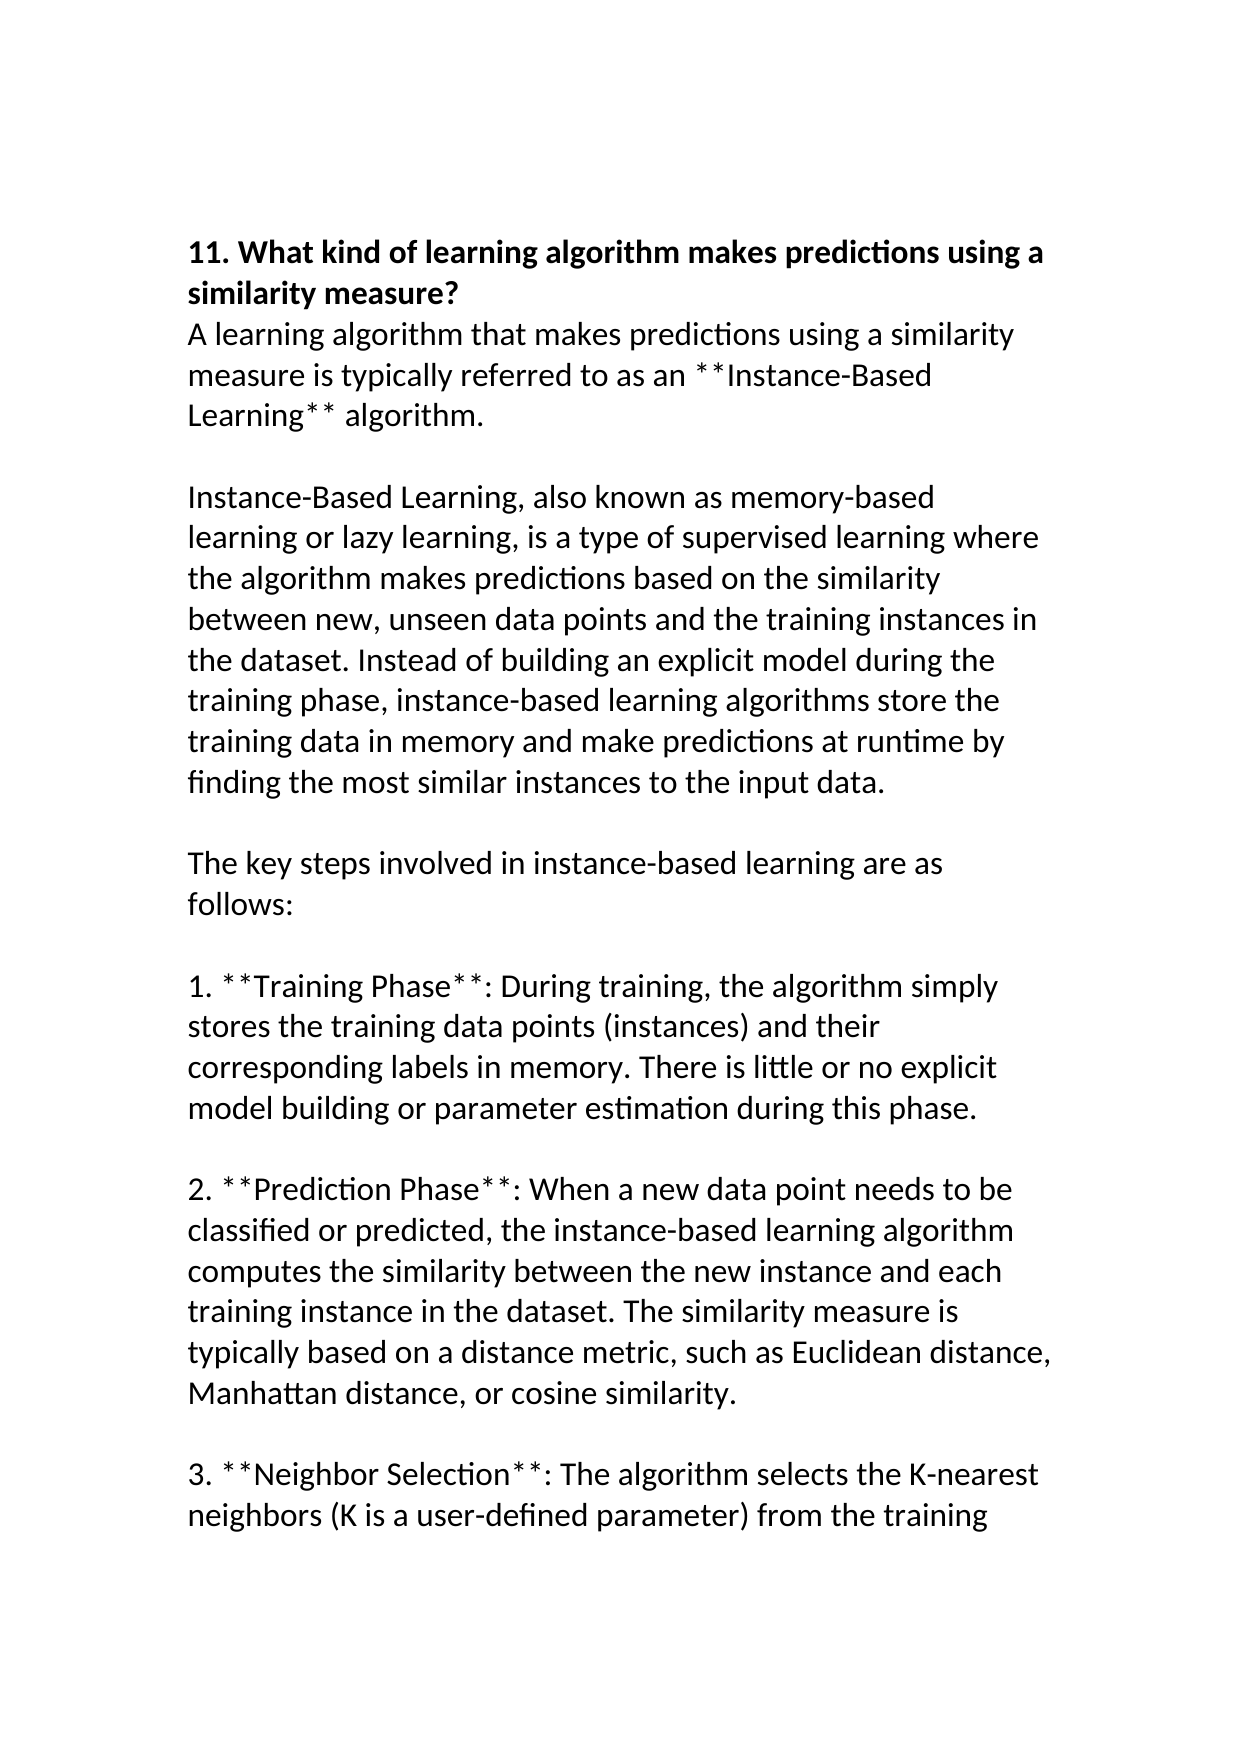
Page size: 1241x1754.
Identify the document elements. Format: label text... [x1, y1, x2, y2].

list The key steps involved in instance-based learning are as follows: [187, 842, 1053, 924]
list Instance-Based Learning, also known as memory-based learning or lazy learning, is a type of supervised learning where the algorithm makes predictions based on the similarity between new, unseen data points and the training instances in the dataset. Instead of building an explicit model during the training phase, instance-based learning algorithms store the training data in memory and make predictions at runtime by finding the most similar instances to the input data. [187, 476, 1053, 802]
list What kind of learning algorithm makes predictions using a similarity measure? [187, 231, 1053, 313]
list 1. **Training Phase**: During training, the algorithm simply stores the training data points (instances) and their corresponding labels in memory. There is little or no explicit model building or parameter estimation during this phase. [187, 964, 1053, 1127]
list A learning algorithm that makes predictions using a similarity measure is typically referred to as an **Instance-Based Learning** algorithm. [187, 313, 1053, 435]
list 2. **Prediction Phase**: When a new data point needs to be classified or predicted, the instance-based learning algorithm computes the similarity between the new instance and each training instance in the dataset. The similarity measure is typically based on a distance metric, such as Euclidean distance, Manhattan distance, or cosine similarity. [187, 1168, 1053, 1413]
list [187, 1453, 1053, 1535]
